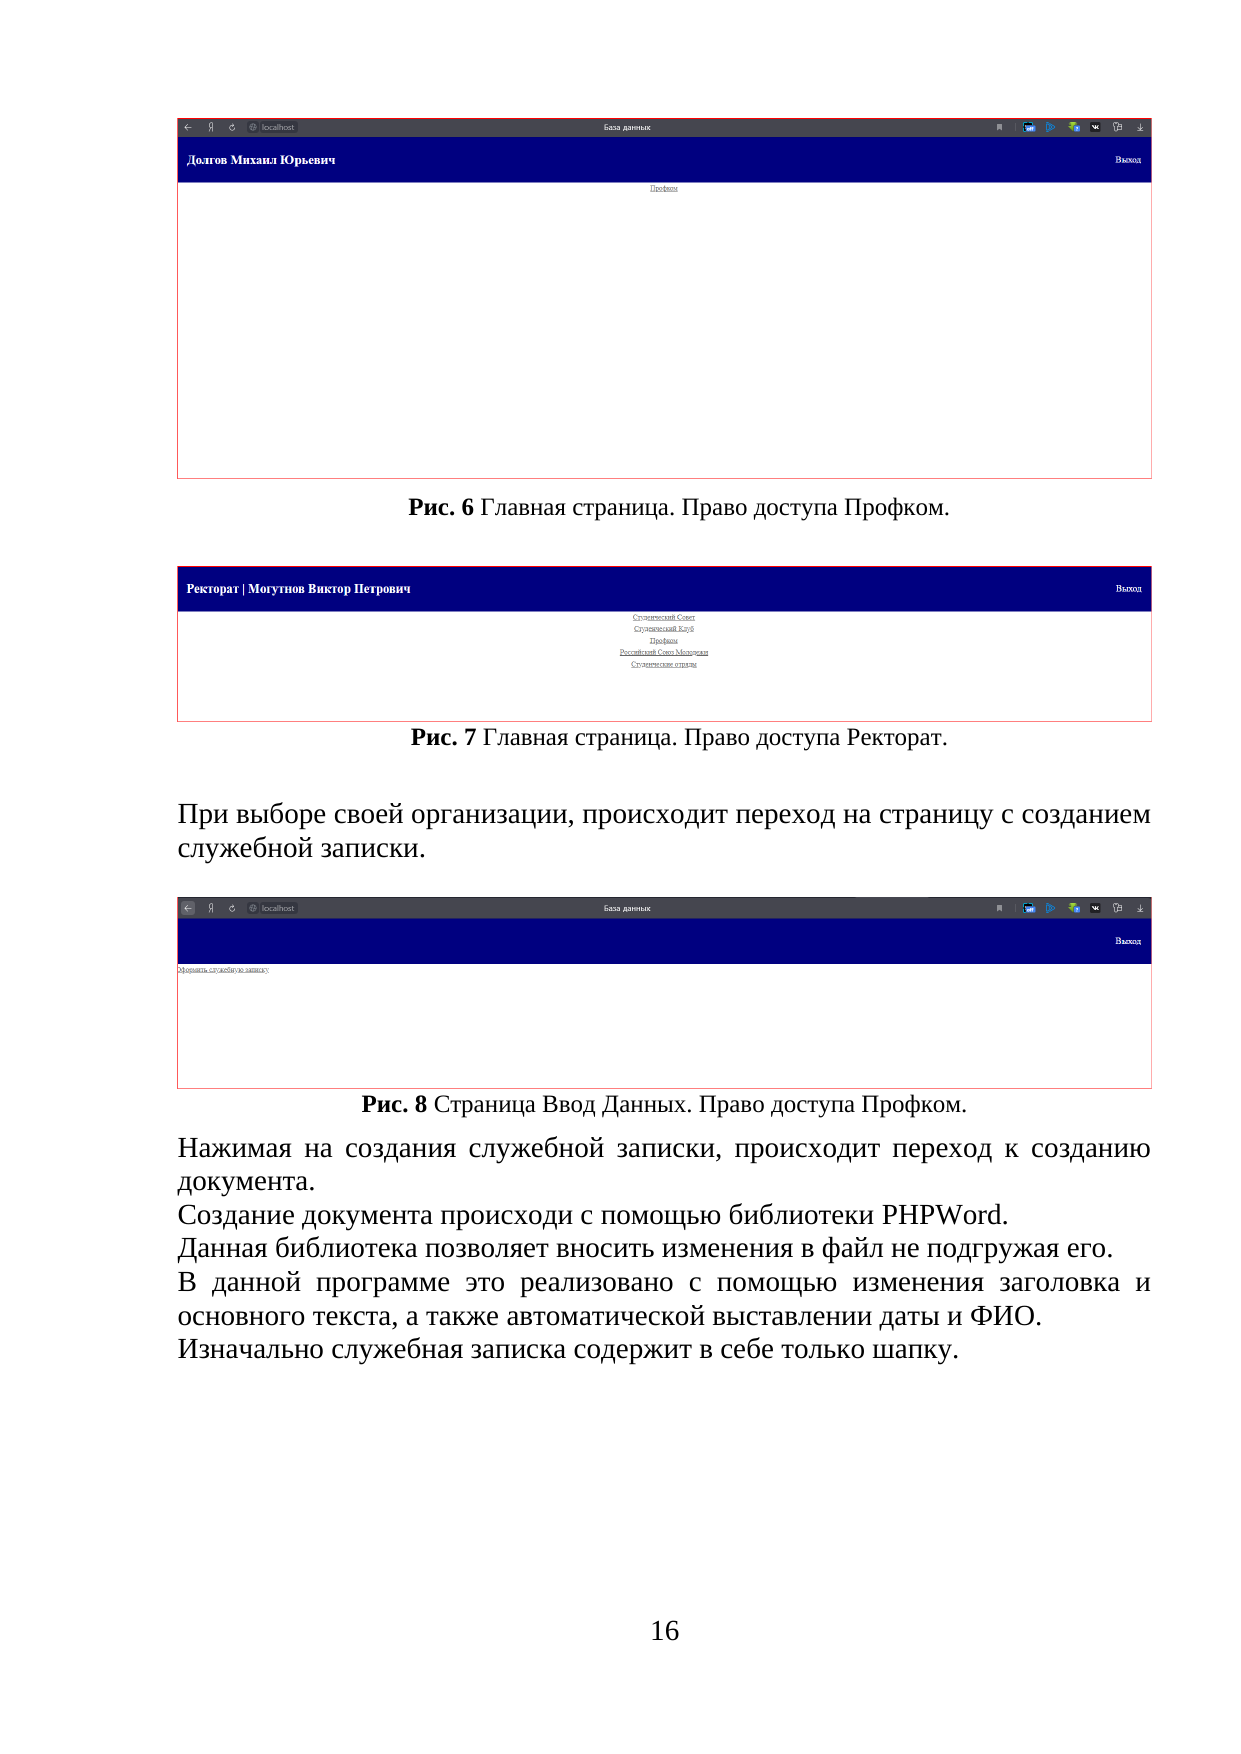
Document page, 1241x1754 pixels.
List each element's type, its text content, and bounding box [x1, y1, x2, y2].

text Нажимая на создания служебной записки, происходит переход к созданию документа. [177, 1130, 1152, 1197]
picture [177, 118, 1152, 479]
picture [177, 897, 1152, 1089]
text В данной программе это реализовано с помощью изменения заголовка и основного текста, а также автоматической выставлении даты и ФИО. [177, 1264, 1152, 1331]
text Создание документа происходи с помощью библиотеки PHPWord. [177, 1197, 1152, 1231]
text Изначально служебная записка содержит в себе только шапку. [177, 1331, 1152, 1365]
text Рис. 7 Главная страница. Право доступа Ректорат. [177, 722, 1152, 750]
text Данная библиотека позволяет вносить изменения в файл не подгружая его. [177, 1231, 1152, 1264]
picture [177, 566, 1152, 722]
text Рис. 6 Главная страница. Право доступа Профком. [177, 492, 1152, 520]
text При выборе своей организации, происходит переход на страницу с созданием служебной записки. [177, 796, 1152, 863]
subtitle Рис. 8 Страница Ввод Данных. Право доступа Профком. [177, 1089, 1152, 1117]
